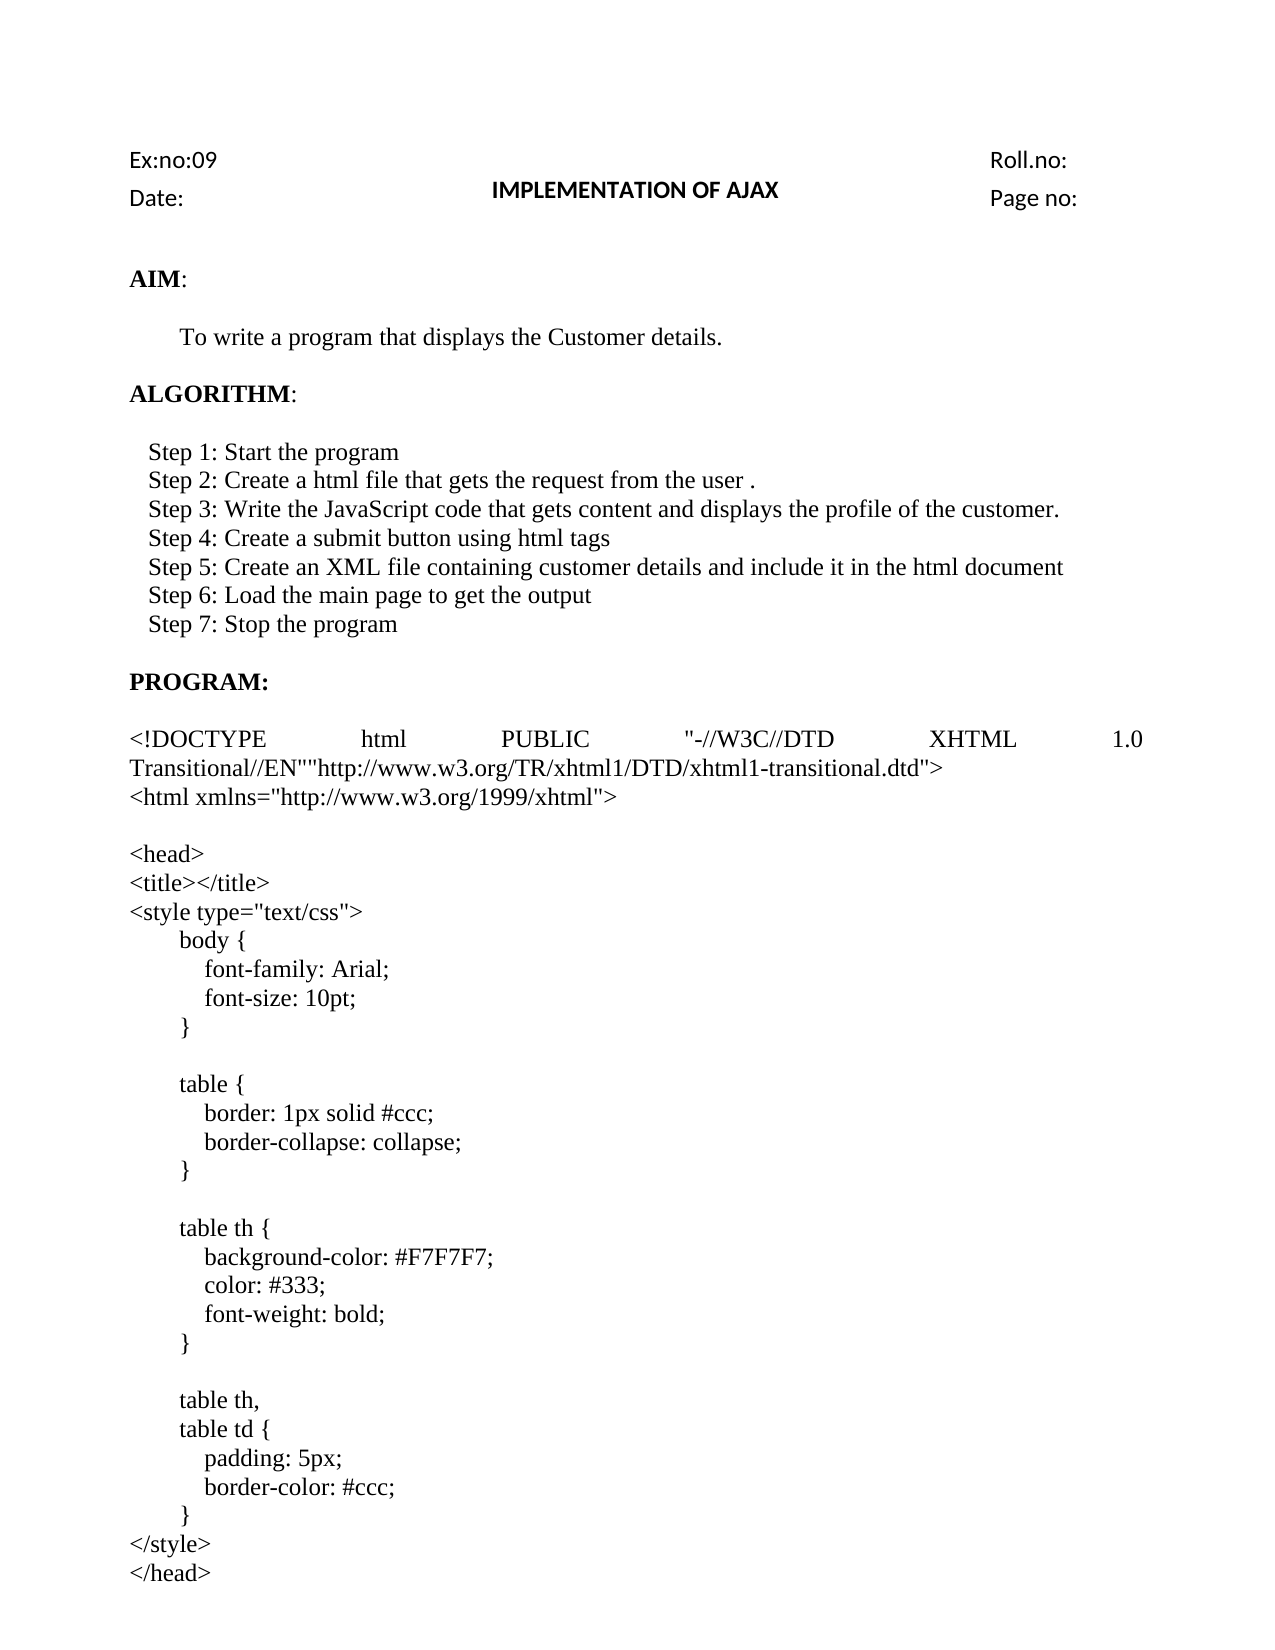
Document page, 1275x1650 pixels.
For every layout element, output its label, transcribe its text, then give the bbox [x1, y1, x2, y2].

text border: 1px solid #ccc; [129, 1098, 1144, 1127]
text color: #333; [129, 1270, 1144, 1299]
text table { [129, 1069, 1144, 1098]
text Step 2: Create a html file that gets the request from the user . [129, 465, 1144, 494]
text border-color: #ccc; [129, 1472, 1144, 1500]
table_cell Page no: [979, 182, 1174, 235]
text } [129, 1328, 1144, 1357]
text } [129, 1155, 1144, 1184]
text font-size: 10pt; [129, 983, 1144, 1012]
text </head> [129, 1558, 1144, 1587]
text Step 6: Load the main page to get the output [129, 580, 1144, 609]
text Step 7: Stop the program [129, 609, 1144, 638]
text Step 3: Write the JavaScript code that gets content and displays the profile of the customer. [129, 494, 1144, 523]
text PROGRAM: [129, 667, 1144, 695]
table_header IMPLEMENTATION OF AJAX [292, 144, 979, 235]
text } [129, 1012, 1144, 1040]
text Step 1: Start the program [129, 437, 1144, 465]
text Step 4: Create a submit button using html tags [129, 523, 1144, 552]
text body { [129, 925, 1144, 954]
text AIM: [129, 264, 1144, 293]
text table th { [129, 1213, 1144, 1242]
table_header Roll.no: [979, 144, 1174, 182]
table_header Ex:no:09 [118, 144, 292, 182]
text } [129, 1500, 1144, 1529]
text <!DOCTYPE html PUBLIC "-//W3C//DTD XHTML 1.0 Transitional//EN""http://www.w3.org/TR/xhtml1/DTD/xhtml1-transitional.dtd"> [129, 724, 1144, 782]
text To write a program that displays the Customer details. [129, 322, 1144, 350]
text <title></title> [129, 868, 1144, 897]
text <html xmlns="http://www.w3.org/1999/xhtml"> [129, 782, 1144, 810]
text Step 5: Create an XML file containing customer details and include it in the html document [129, 552, 1144, 580]
text <head> [129, 839, 1144, 868]
text ALGORITHM: [129, 379, 1144, 408]
text </style> [129, 1529, 1144, 1558]
text <style type="text/css"> [129, 897, 1144, 925]
text background-color: #F7F7F7; [129, 1242, 1144, 1270]
text padding: 5px; [129, 1443, 1144, 1472]
text font-family: Arial; [129, 954, 1144, 983]
text font-weight: bold; [129, 1299, 1144, 1328]
text table th, [129, 1385, 1144, 1414]
table_cell Date: [118, 182, 292, 235]
text table td { [129, 1414, 1144, 1443]
text border-collapse: collapse; [129, 1127, 1144, 1155]
